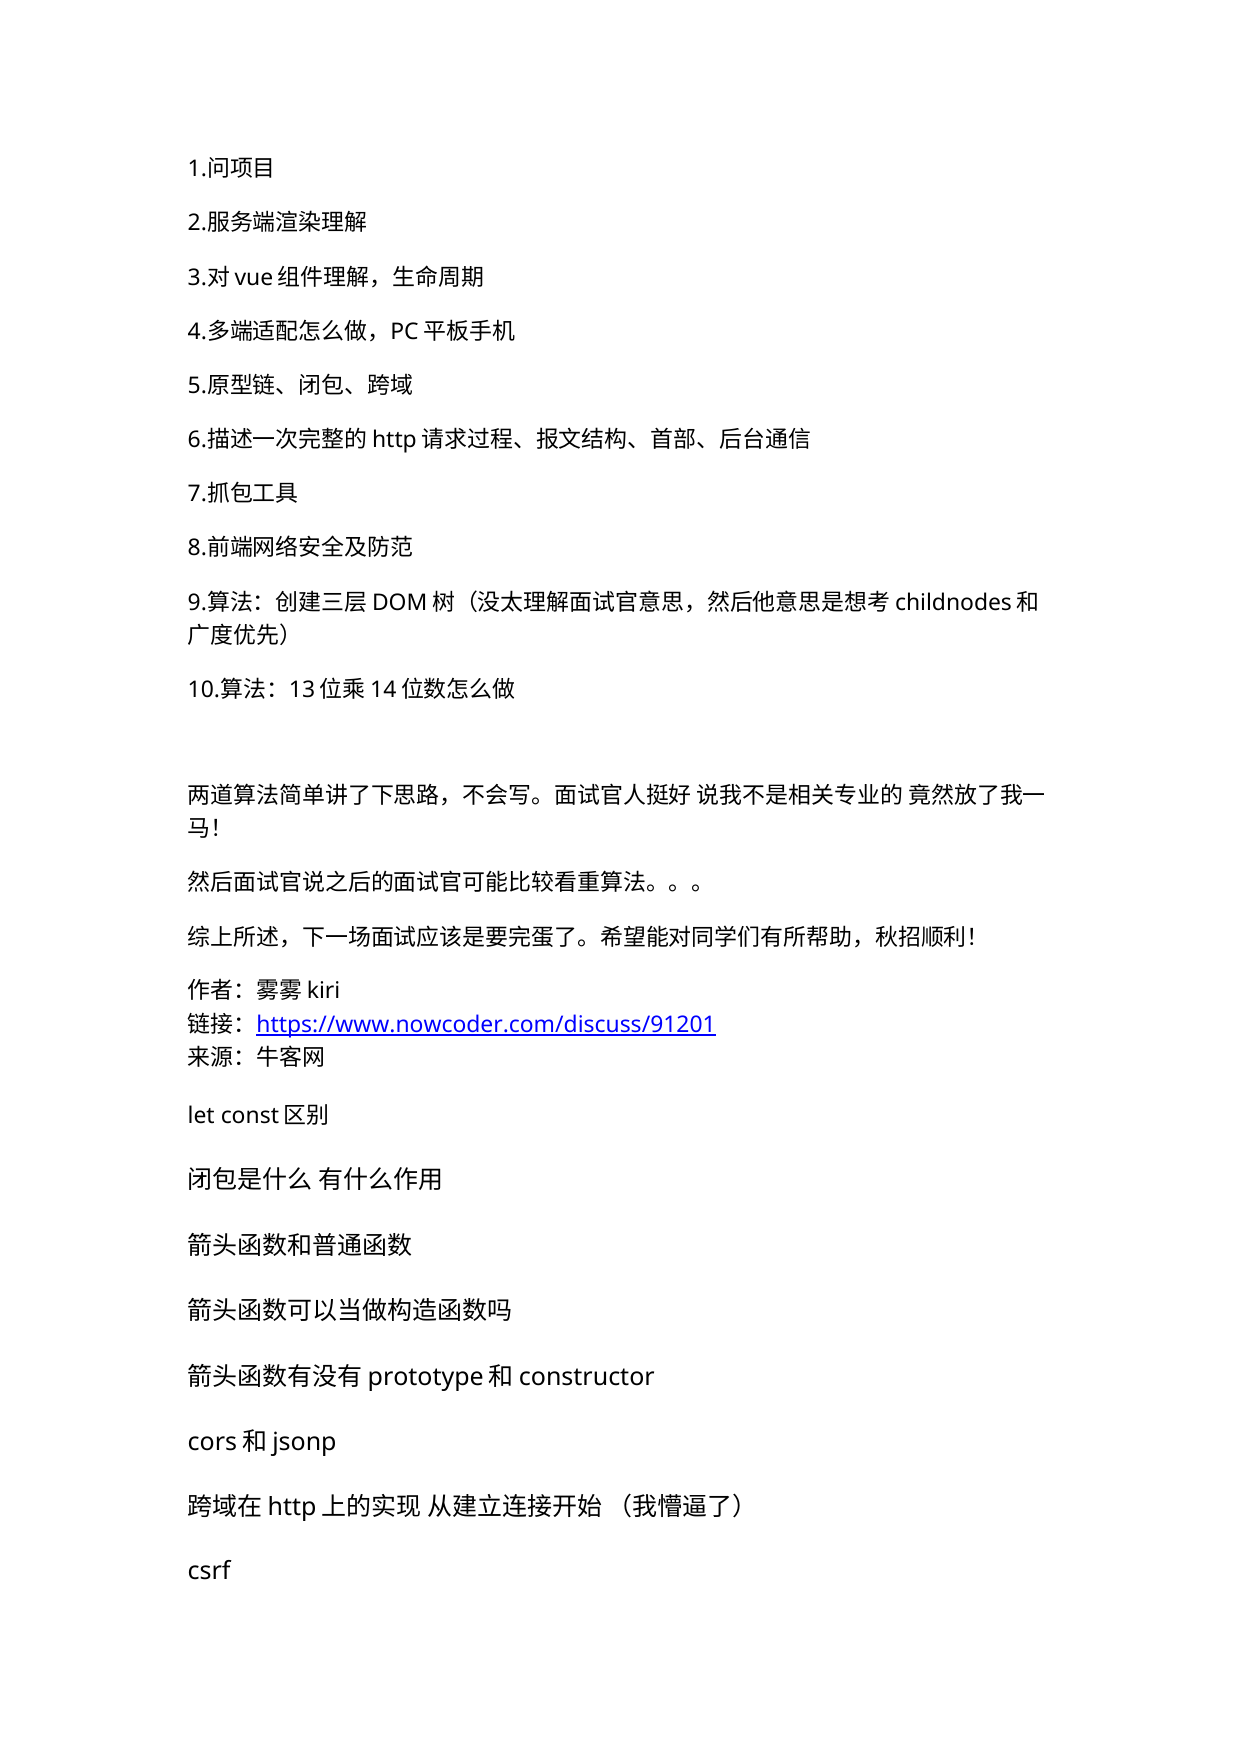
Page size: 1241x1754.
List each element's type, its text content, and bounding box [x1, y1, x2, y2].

text cors和jsonp [187, 1421, 1053, 1458]
text 1.问项目 [187, 150, 1053, 183]
text 6.描述一次完整的http请求过程、报文结构、首部、后台通信 [187, 421, 1053, 454]
text 作者：雾雾kiri 链接：https://www.nowcoder.com/discuss/91201 来源：牛客网 [187, 972, 1053, 1072]
text 8.前端网络安全及防范 [187, 529, 1053, 562]
text 然后面试官说之后的面试官可能比较看重算法。。。 [187, 864, 1053, 897]
text let const区别 [187, 1097, 1053, 1131]
text 7.抓包工具 [187, 475, 1053, 508]
text 9.算法：创建三层DOM树（没太理解面试官意思，然后他意思是想考childnodes和广度优先） [187, 583, 1053, 650]
text 箭头函数可以当做构造函数吗 [187, 1291, 1053, 1327]
text 4.多端适配怎么做，PC平板手机 [187, 312, 1053, 346]
text 5.原型链、闭包、跨域 [187, 367, 1053, 400]
text 两道算法简单讲了下思路，不会写。面试官人挺好 说我不是相关专业的 竟然放了我一马！ [187, 777, 1053, 843]
text 跨域在http上的实现 从建立连接开始 （我懵逼了） [187, 1487, 1053, 1523]
text 箭头函数和普通函数 [187, 1225, 1053, 1261]
text 10.算法：13位乘14位数怎么做 [187, 671, 1053, 704]
text 3.对vue组件理解，生命周期 [187, 258, 1053, 292]
text 闭包是什么 有什么作用 [187, 1160, 1053, 1196]
text 2.服务端渲染理解 [187, 204, 1053, 237]
text 箭头函数有没有prototype和constructor [187, 1356, 1053, 1392]
text 综上所述，下一场面试应该是要完蛋了。希望能对同学们有所帮助，秋招顺利！ [187, 918, 1053, 952]
text csrf [187, 1552, 1053, 1586]
